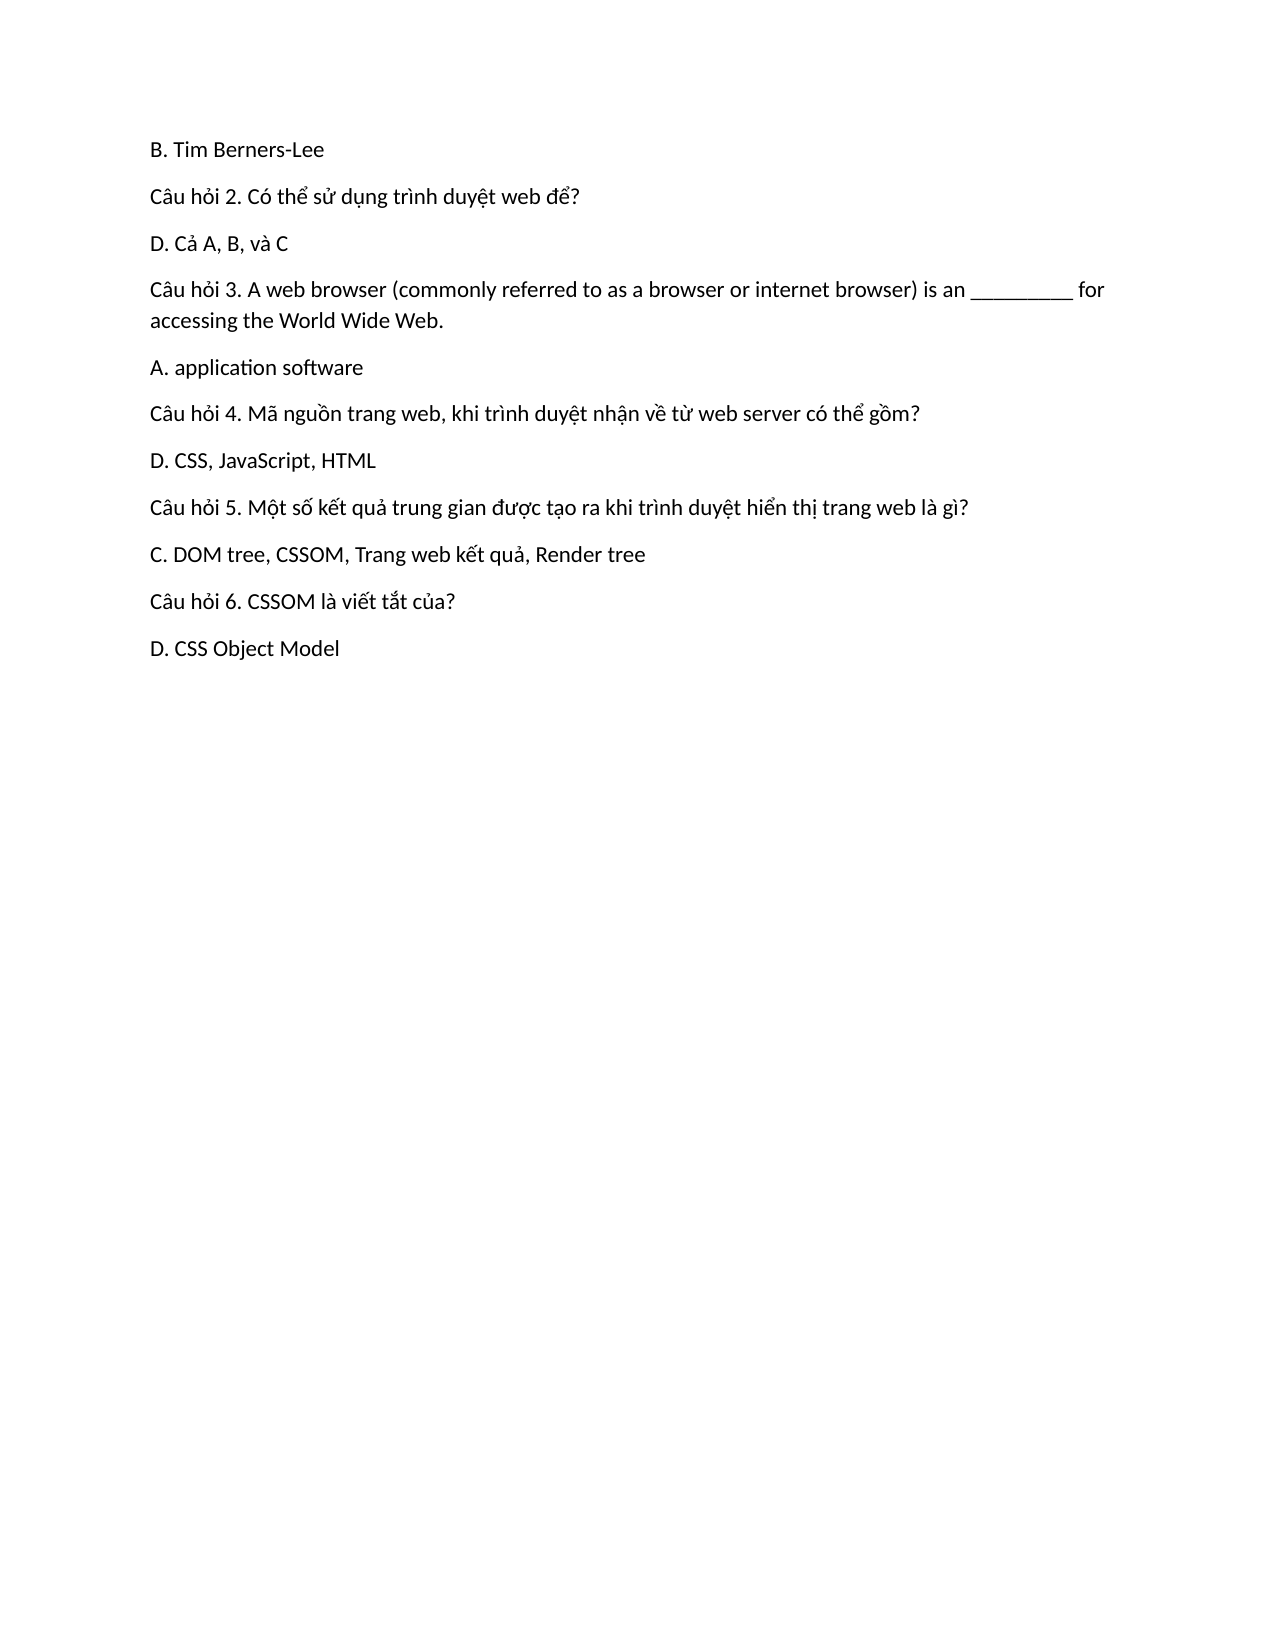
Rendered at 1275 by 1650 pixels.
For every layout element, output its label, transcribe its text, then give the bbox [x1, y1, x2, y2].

text Câu hỏi 2. Có thể sử dụng trình duyệt web để? [150, 182, 1125, 210]
text D. CSS, JavaScript, HTML [150, 446, 1125, 474]
text D. Cả A, B, và C [150, 229, 1125, 257]
text B. Tim Berners-Lee [150, 135, 1125, 163]
text Câu hỏi 3. A web browser (commonly referred to as a browser or internet browser) is an _________ for accessing the World Wide Web. [150, 276, 1125, 334]
text D. CSS Object Model [150, 634, 1125, 662]
text Câu hỏi 6. CSSOM là viết tắt của? [150, 587, 1125, 615]
text A. application software [150, 353, 1125, 381]
text C. DOM tree, CSSOM, Trang web kết quả, Render tree [150, 540, 1125, 568]
text Câu hỏi 4. Mã nguồn trang web, khi trình duyệt nhận về từ web server có thể gồm? [150, 399, 1125, 428]
text Câu hỏi 5. Một số kết quả trung gian được tạo ra khi trình duyệt hiển thị trang web là gì? [150, 493, 1125, 521]
